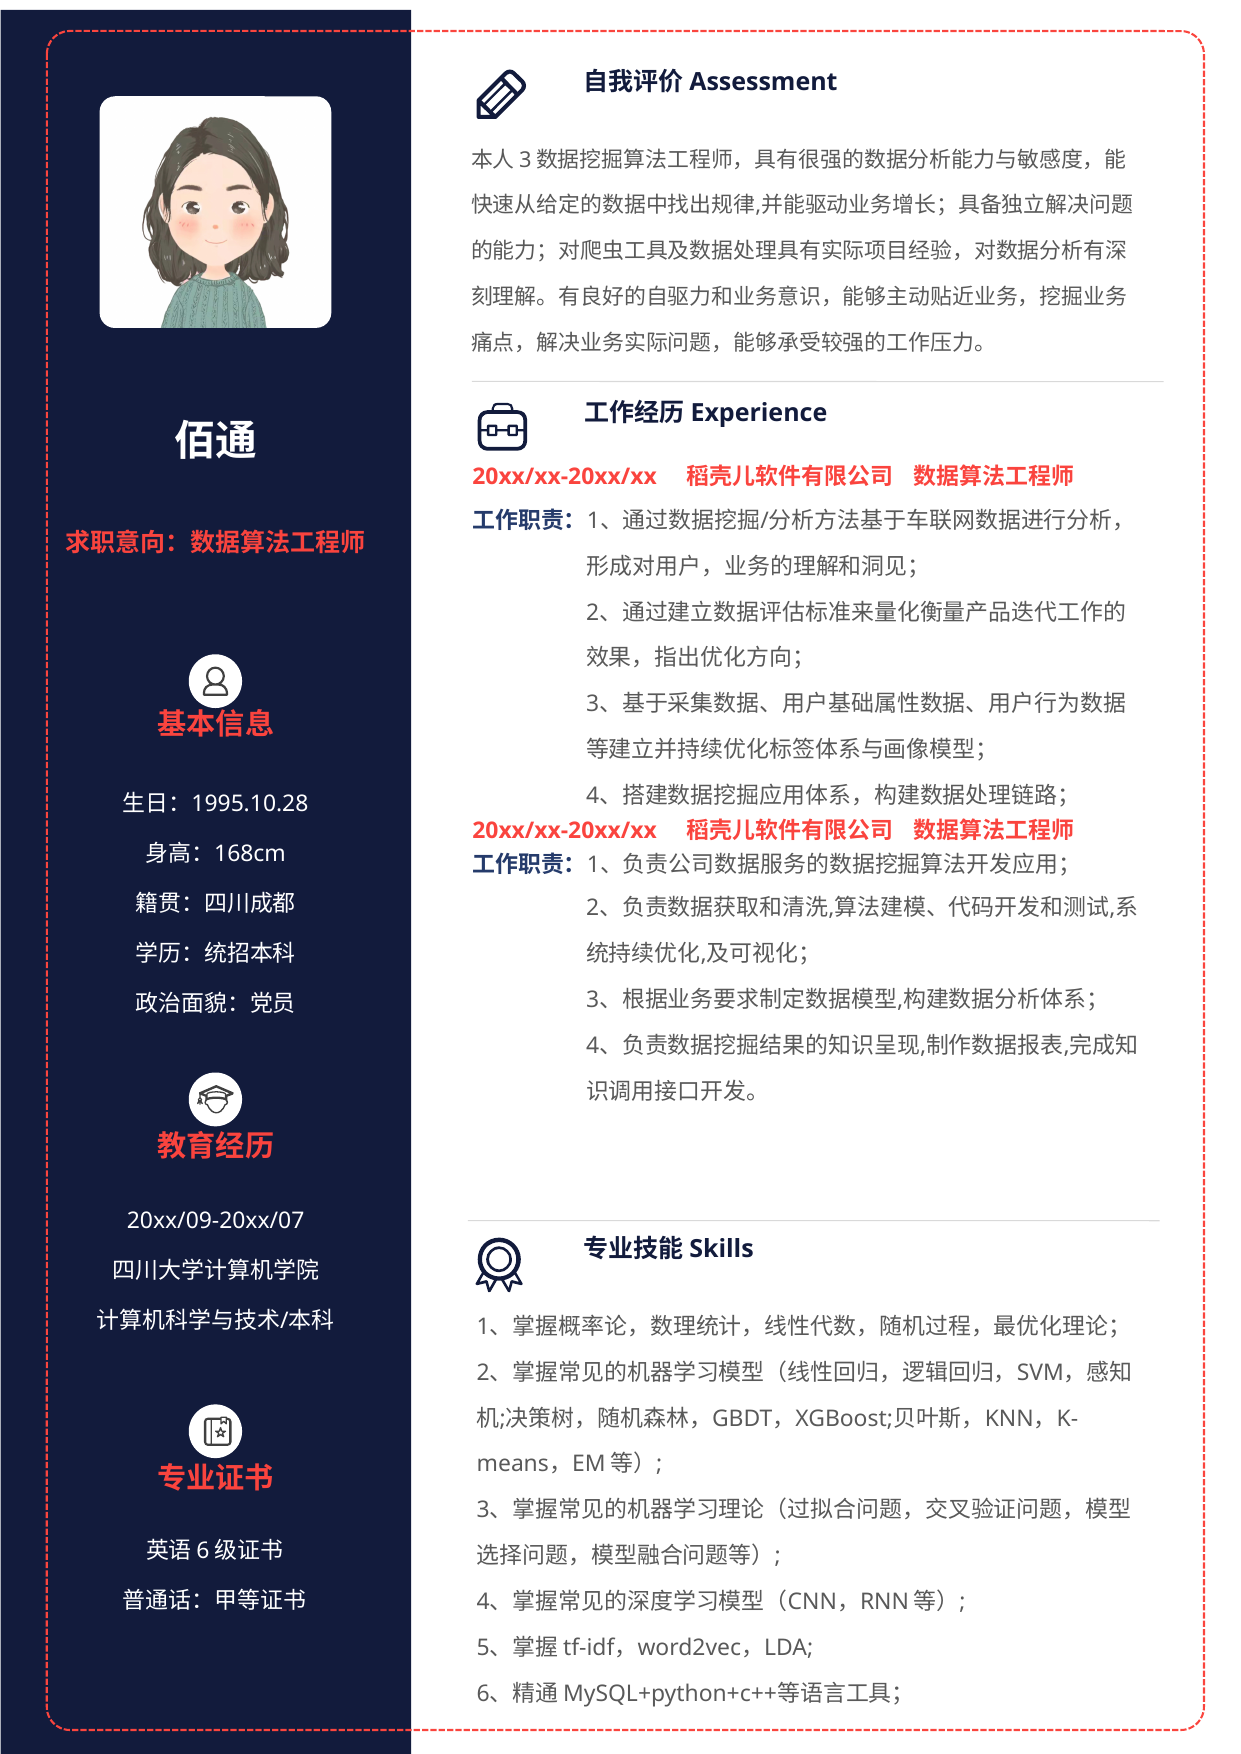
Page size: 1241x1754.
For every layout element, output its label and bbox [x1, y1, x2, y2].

picture [99, 96, 332, 328]
